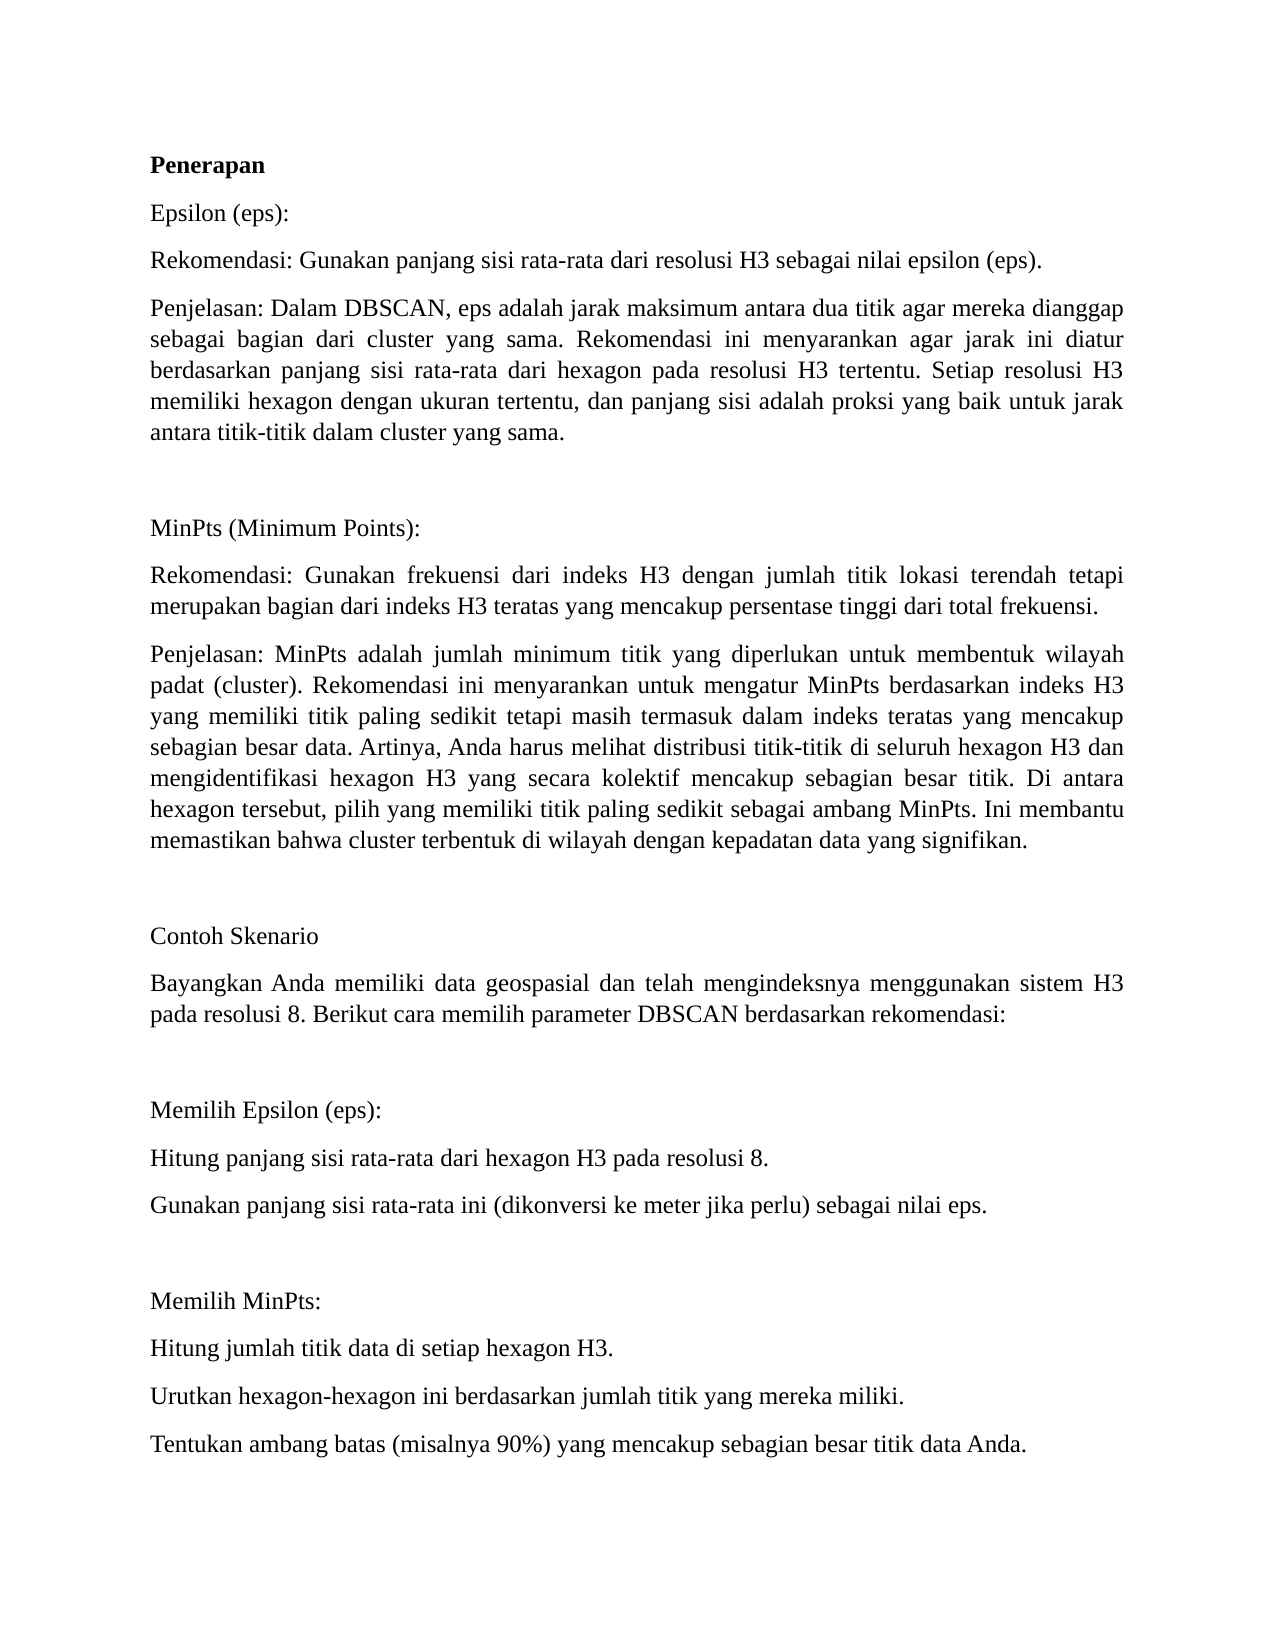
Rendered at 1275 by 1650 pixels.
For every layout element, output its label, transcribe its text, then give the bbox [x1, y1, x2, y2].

text Penjelasan: Dalam DBSCAN, eps adalah jarak maksimum antara dua titik agar mereka dianggap sebagai bagian dari cluster yang sama. Rekomendasi ini menyarankan agar jarak ini diatur berdasarkan panjang sisi rata-rata dari hexagon pada resolusi H3 tertentu. Setiap resolusi H3 memiliki hexagon dengan ukuran tertentu, dan panjang sisi adalah proksi yang baik untuk jarak antara titik-titik dalam cluster yang sama. [150, 293, 1125, 446]
text Hitung panjang sisi rata-rata dari hexagon H3 pada resolusi 8. [150, 1143, 1125, 1171]
text Rekomendasi: Gunakan panjang sisi rata-rata dari resolusi H3 sebagai nilai epsilon (eps). [150, 245, 1125, 274]
text MinPts (Minimum Points): [150, 513, 1125, 541]
text Rekomendasi: Gunakan frekuensi dari indeks H3 dengan jumlah titik lokasi terendah tetapi merupakan bagian dari indeks H3 teratas yang mencakup persentase tinggi dari total frekuensi. [150, 560, 1125, 620]
text Bayangkan Anda memiliki data geospasial dan telah mengindeksnya menggunakan sistem H3 pada resolusi 8. Berikut cara memilih parameter DBSCAN berdasarkan rekomendasi: [150, 968, 1125, 1028]
text Epsilon (eps): [150, 198, 1125, 226]
text Gunakan panjang sisi rata-rata ini (dikonversi ke meter jika perlu) sebagai nilai eps. [150, 1190, 1125, 1219]
text Penjelasan: MinPts adalah jumlah minimum titik yang diperlukan untuk membentuk wilayah padat (cluster). Rekomendasi ini menyarankan untuk mengatur MinPts berdasarkan indeks H3 yang memiliki titik paling sedikit tetapi masih termasuk dalam indeks teratas yang mencakup sebagian besar data. Artinya, Anda harus melihat distribusi titik-titik di seluruh hexagon H3 dan mengidentifikasi hexagon H3 yang secara kolektif mencakup sebagian besar titik. Di antara hexagon tersebut, pilih yang memiliki titik paling sedikit sebagai ambang MinPts. Ini membantu memastikan bahwa cluster terbentuk di wilayah dengan kepadatan data yang signifikan. [150, 639, 1125, 854]
text Contoh Skenario [150, 921, 1125, 949]
text Penerapan [150, 150, 1125, 179]
text Memilih MinPts: [150, 1286, 1125, 1314]
text Memilih Epsilon (eps): [150, 1095, 1125, 1124]
text Tentukan ambang batas (misalnya 90%) yang mencakup sebagian besar titik data Anda. [150, 1429, 1125, 1458]
text Hitung jumlah titik data di setiap hexagon H3. [150, 1333, 1125, 1362]
text Urutkan hexagon-hexagon ini berdasarkan jumlah titik yang mereka miliki. [150, 1381, 1125, 1410]
